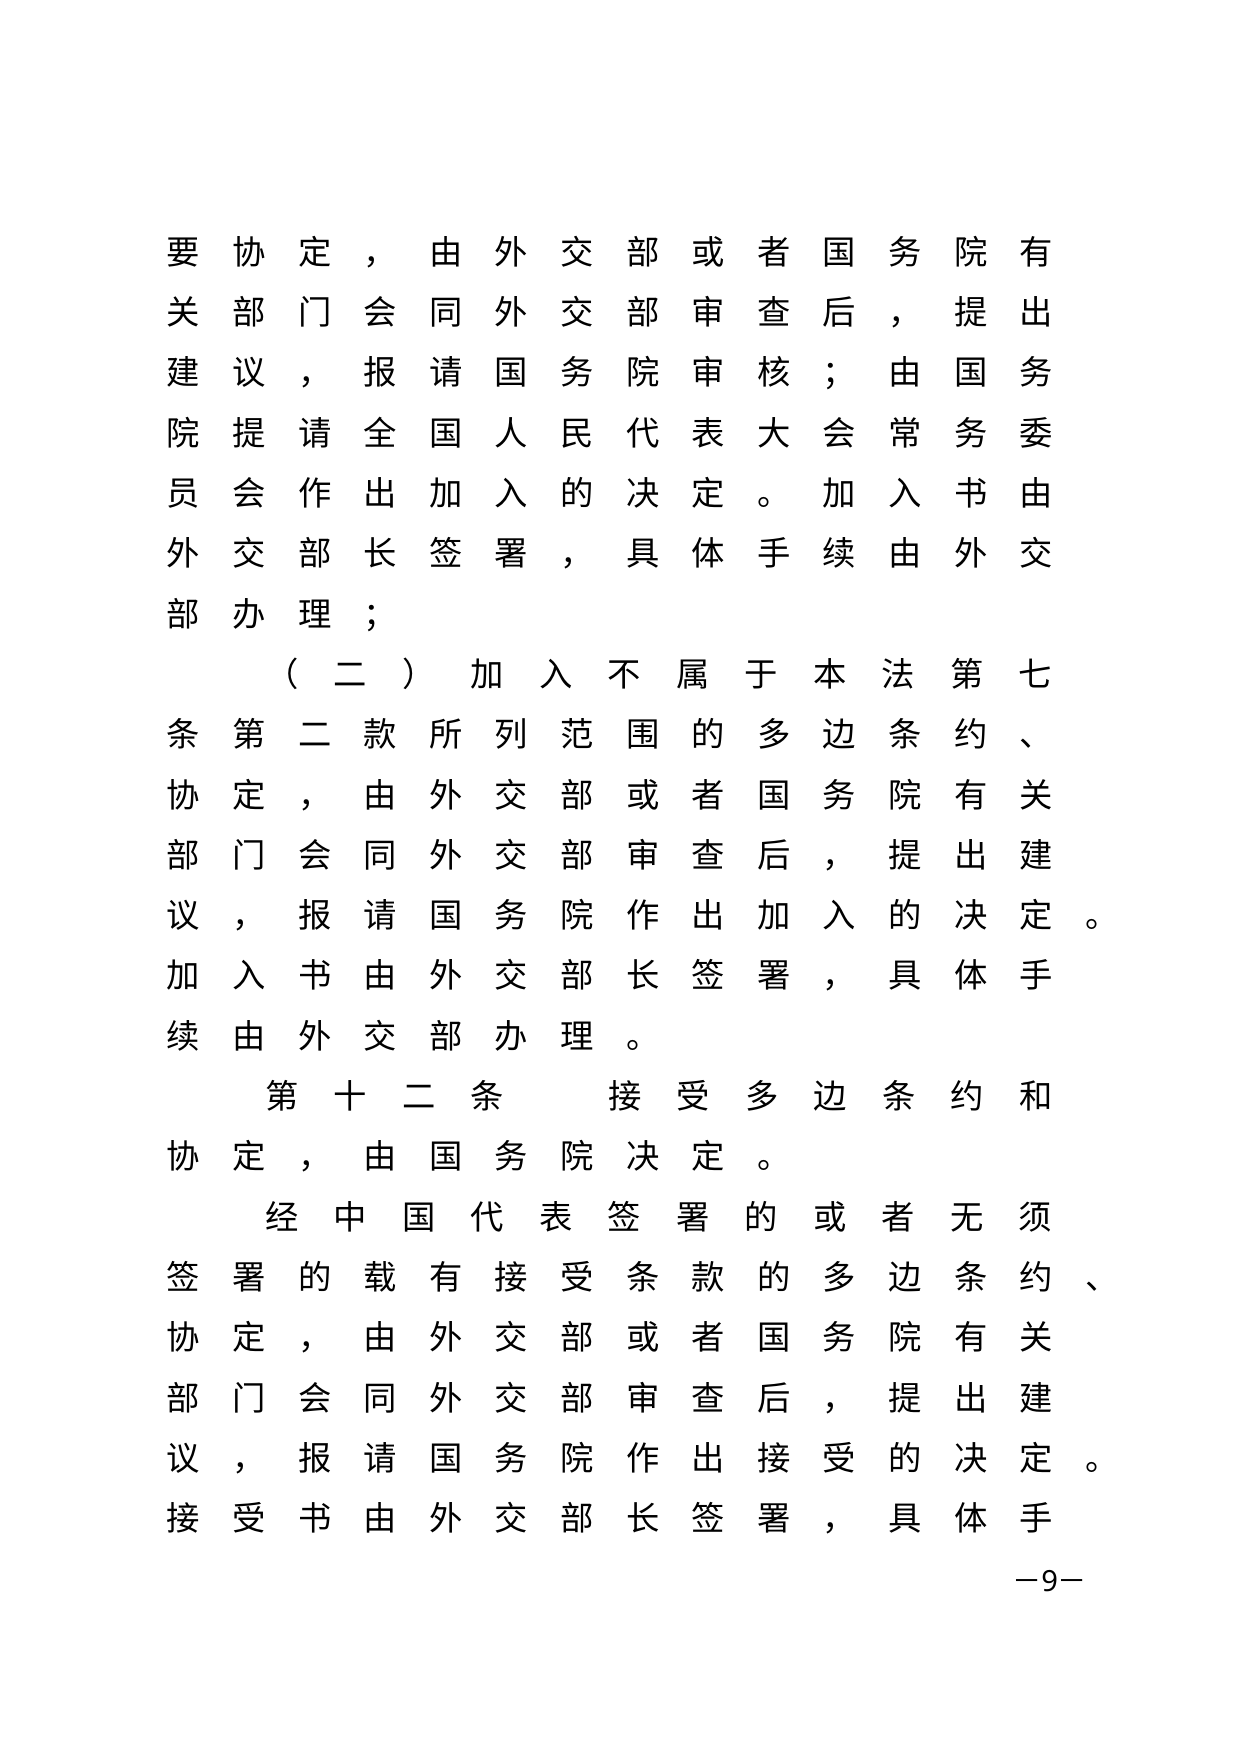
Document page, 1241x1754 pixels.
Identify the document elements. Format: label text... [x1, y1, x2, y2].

text 第十二条 接受多边条约和协定，由国务院决定。 [167, 1064, 1085, 1184]
text 经中国代表签署的或者无须签署的载有接受条款的多边条约、协定，由外交部或者国务院有关部门会同外交部审查后，提出建议，报请国务院作出接受的决定。接受书由外交部长签署，具体手续由外交部办理。 [167, 1184, 1085, 1546]
text （二）加入不属于本法第七条第二款所列范围的多边条约、协定，由外交部或者国务院有关部门会同外交部审查后，提出建议，报请国务院作出加入的决定。加入书由外交部长签署，具体手续由外交部办理。 [167, 642, 1085, 1064]
text （一）加入属于本法第七条第二款所列范围的多边条约和重要协定，由外交部或者国务院有关部门会同外交部审查后，提出建议，报请国务院审核；由国务院提请全国人民代表大会常务委员会作出加入的决定。加入书由外交部长签署，具体手续由外交部办理； [167, 219, 1085, 642]
